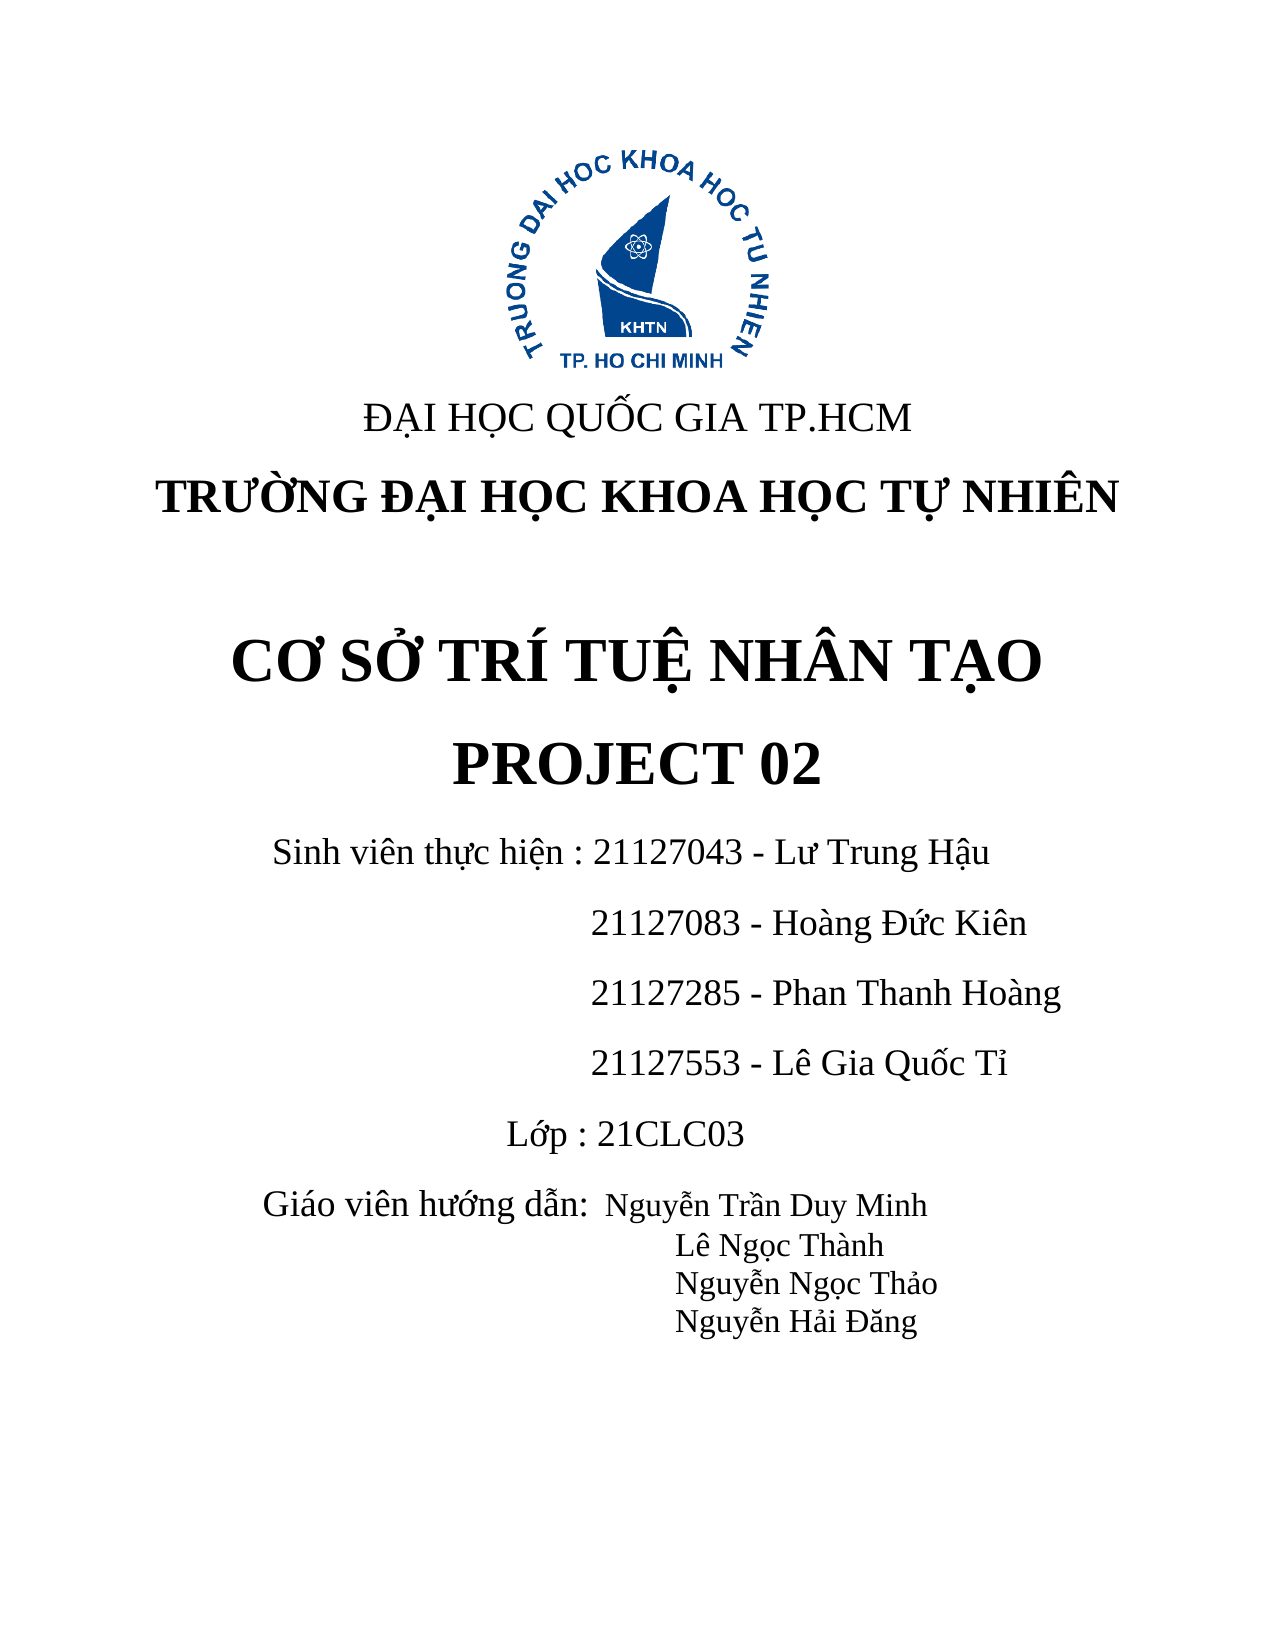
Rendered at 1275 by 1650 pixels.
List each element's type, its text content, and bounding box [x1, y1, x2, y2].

picture [506, 150, 769, 368]
text TRƯỜNG ĐẠI HỌC KHOA HỌC TỰ NHIÊN [150, 468, 1125, 523]
text 21127285 - Phan Thanh Hoàng [150, 970, 1125, 1013]
text ĐẠI HỌC QUỐC GIA TP.HCM [150, 392, 1125, 440]
text Giáo viên hướng dẫn: Nguyễn Trần Duy Minh [150, 1182, 1125, 1225]
text Nguyễn Ngọc Thảo [150, 1263, 1125, 1301]
text CƠ SỞ TRÍ TUỆ NHÂN TẠO [150, 622, 1125, 694]
text Lê Ngọc Thành [150, 1225, 1125, 1263]
text Sinh viên thực hiện : 21127043 - Lư Trung Hậu [150, 829, 1125, 873]
text Lớp : 21CLC03 [150, 1111, 1125, 1154]
text Nguyễn Hải Đăng [150, 1301, 1125, 1340]
text 21127083 - Hoàng Đức Kiên [150, 900, 1125, 943]
text PROJECT 02 [150, 726, 1125, 798]
text 21127553 - Lê Gia Quốc Tỉ [150, 1041, 1125, 1084]
